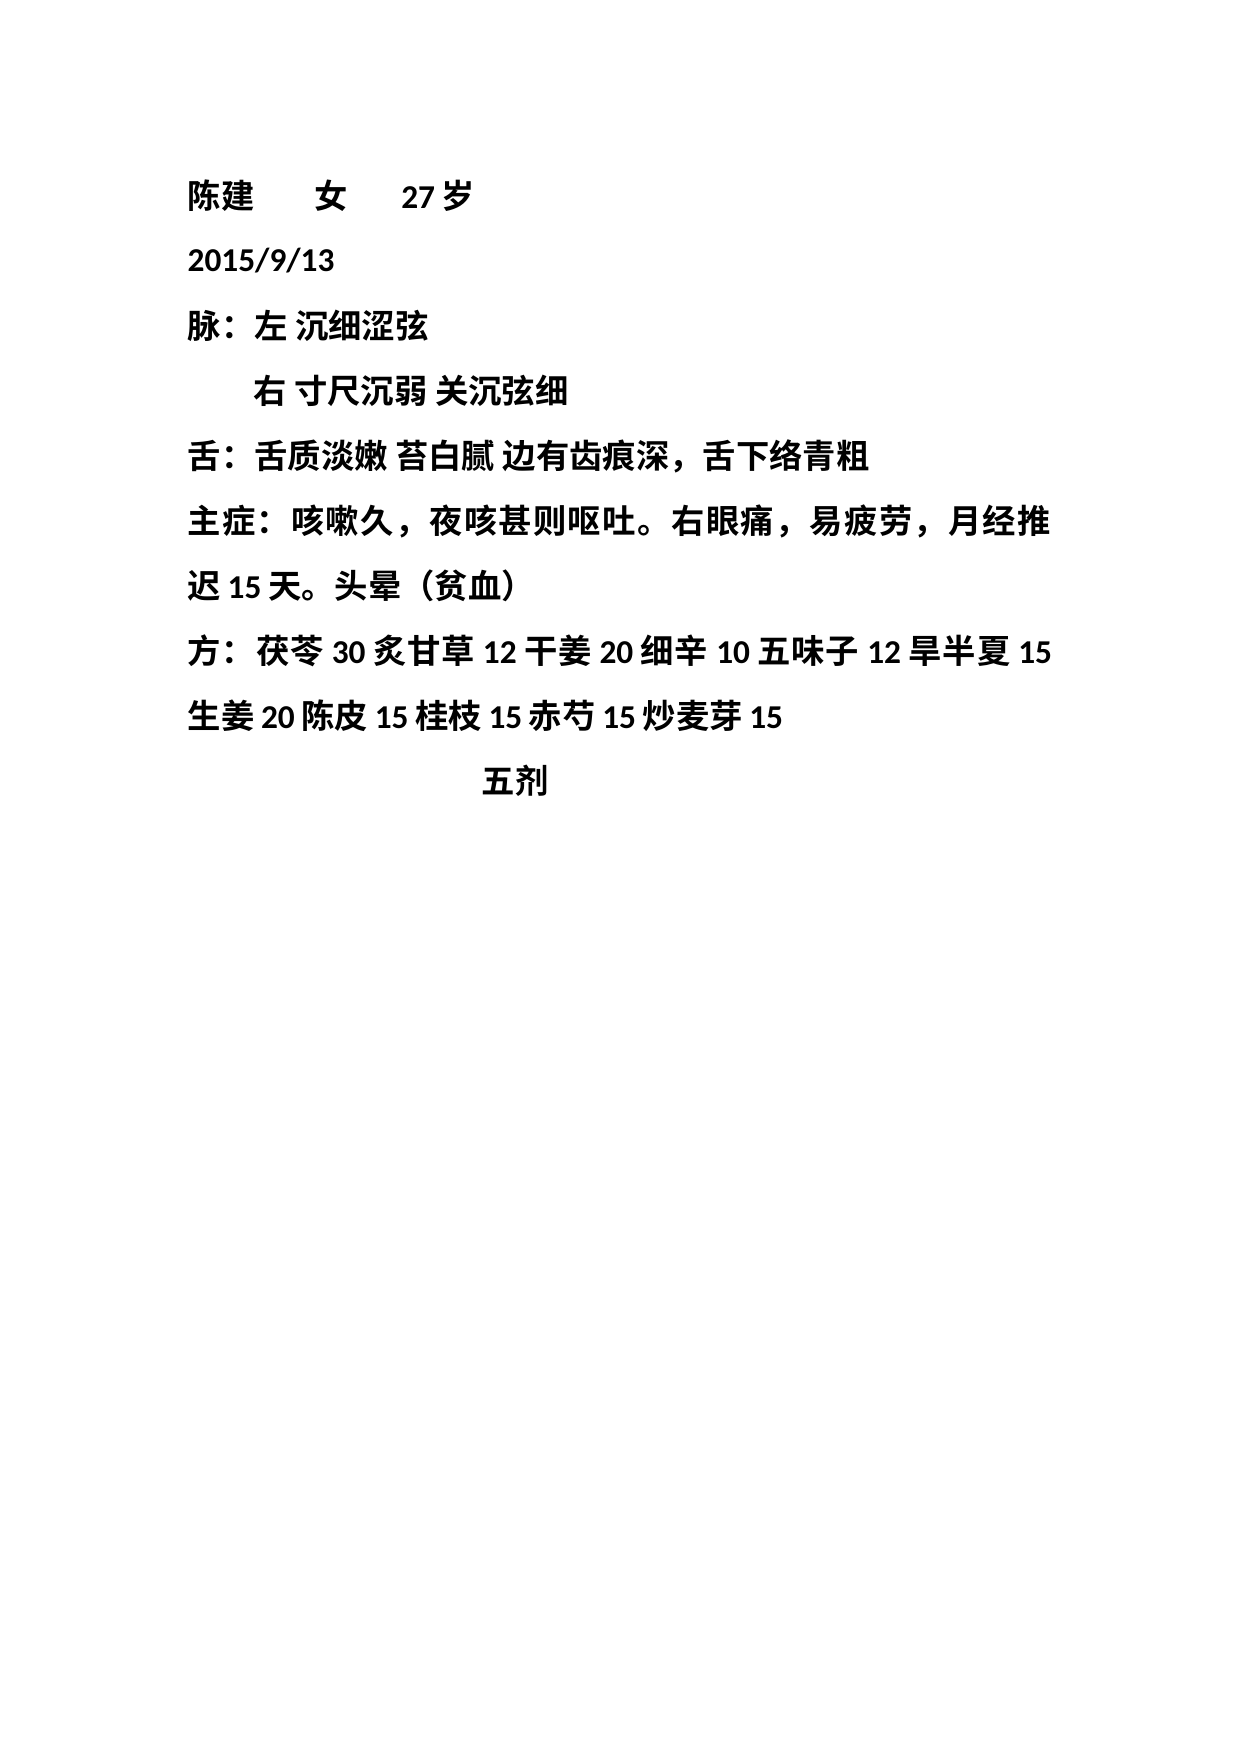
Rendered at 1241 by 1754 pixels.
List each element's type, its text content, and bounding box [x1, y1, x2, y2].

text 五剂 [187, 747, 1053, 812]
text 方：茯苓30炙甘草12干姜20细辛10五味子12旱半夏15生姜20陈皮15桂枝15赤芍15炒麦芽15 [187, 617, 1053, 747]
text 2015/9/13 [187, 227, 1053, 292]
text 陈建 女 27岁 [187, 162, 1053, 227]
text 主症：咳嗽久，夜咳甚则呕吐。右眼痛，易疲劳，月经推迟15天。头晕（贫血） [187, 487, 1053, 617]
text 右 寸尺沉弱 关沉弦细 [187, 357, 1053, 422]
text 舌：舌质淡嫩 苔白腻 边有齿痕深，舌下络青粗 [187, 422, 1053, 487]
text 脉：左 沉细涩弦 [187, 292, 1053, 357]
